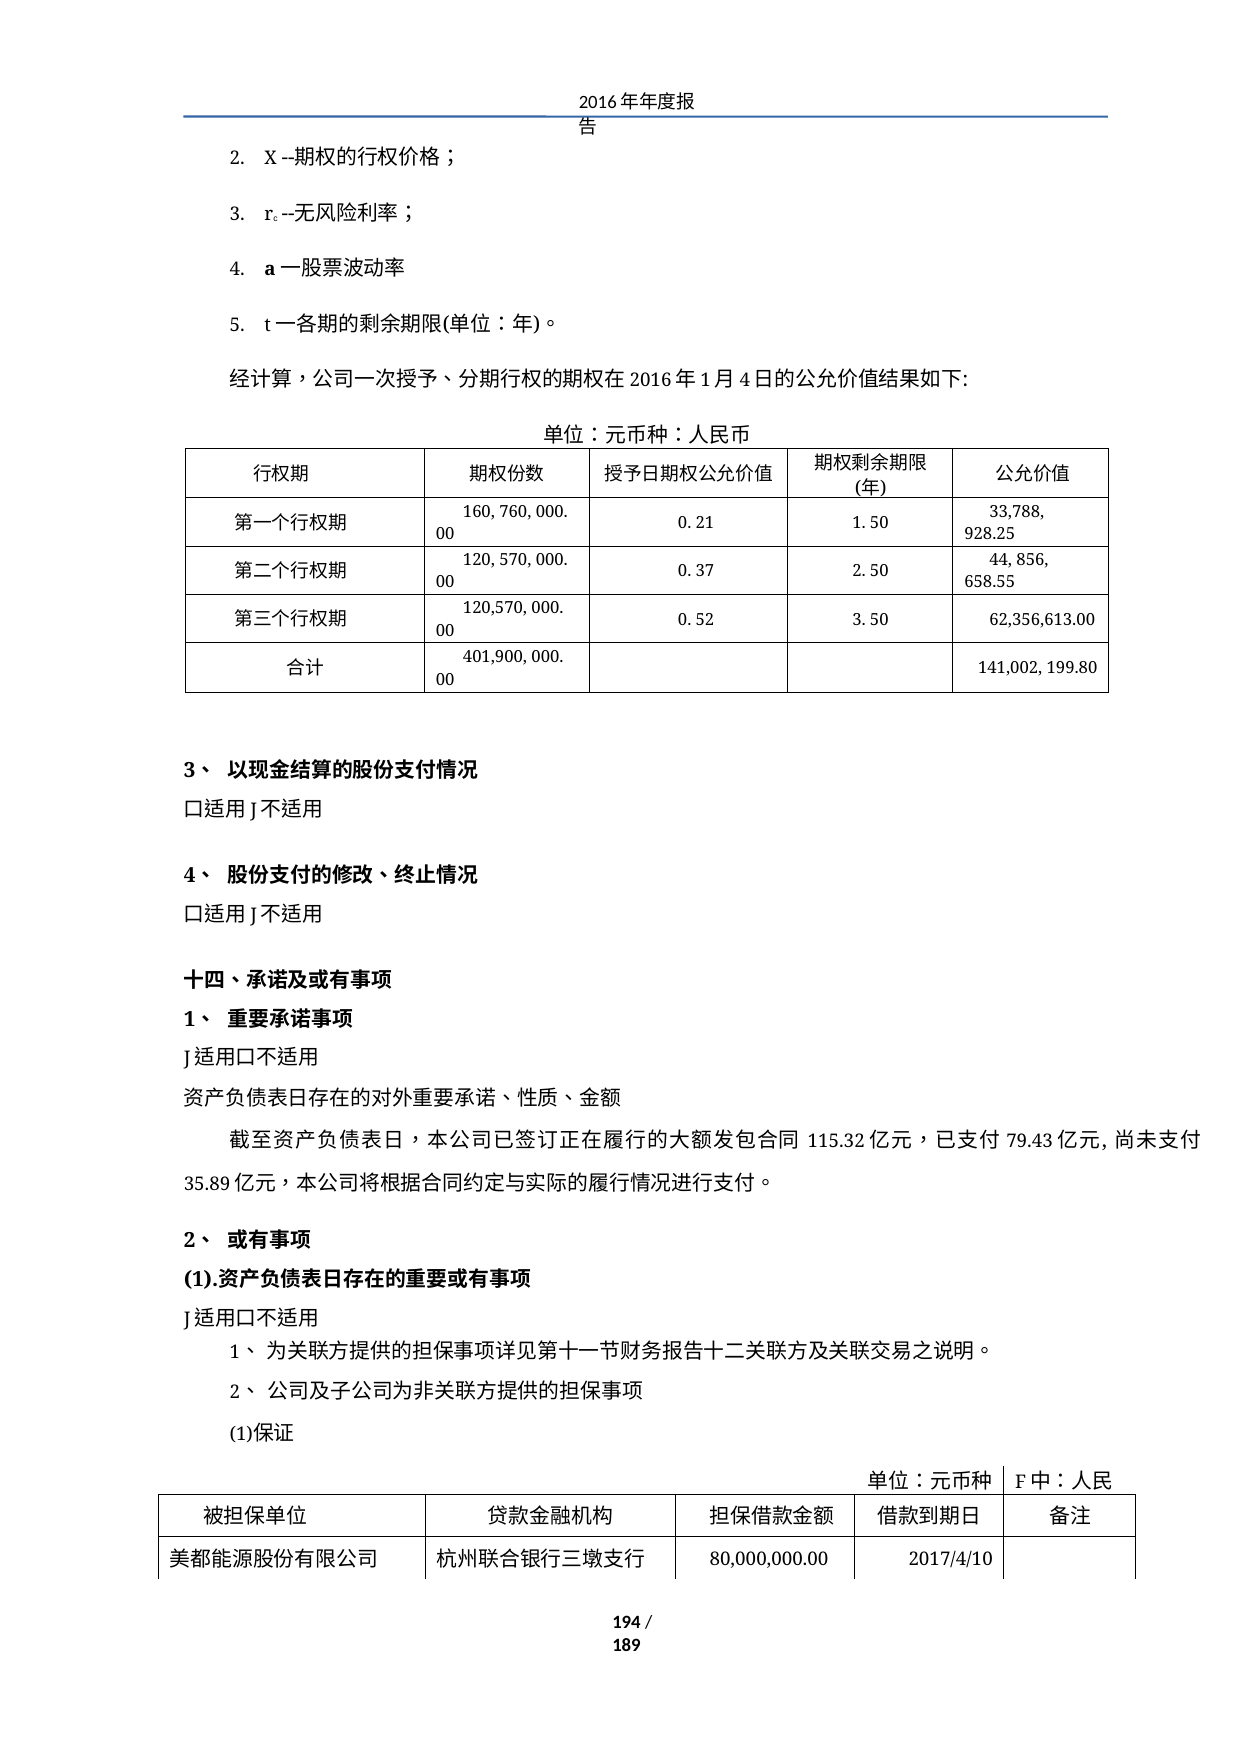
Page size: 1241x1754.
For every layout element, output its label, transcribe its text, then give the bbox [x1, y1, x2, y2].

text (1).资产负债表日存在的重要或有事项 [92, 1264, 1202, 1293]
text 资产负债表日存在的对外重要承诺、性质、金额 [92, 1071, 1202, 1113]
text 口适用J不适用 [92, 794, 1202, 822]
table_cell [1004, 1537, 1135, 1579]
text 4、 股份支付的修改、终止情况 [92, 860, 1202, 888]
text 2、 公司及子公司为非关联方提供的担保事项 [229, 1364, 1202, 1407]
text 十四、承诺及或有事项 [92, 965, 1202, 993]
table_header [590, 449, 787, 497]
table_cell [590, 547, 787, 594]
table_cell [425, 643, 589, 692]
text 2、 或有事项 [92, 1226, 1202, 1254]
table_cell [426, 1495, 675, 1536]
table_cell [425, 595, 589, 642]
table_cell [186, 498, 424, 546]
list rc --无风险利率； [229, 198, 1202, 226]
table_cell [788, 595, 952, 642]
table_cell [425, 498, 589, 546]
text 单位：元币种：人民币 [92, 420, 1202, 448]
list t 一各期的剩余期限(单位：年)。 [229, 309, 1202, 337]
text 1、 重要承诺事项 [92, 1004, 1202, 1032]
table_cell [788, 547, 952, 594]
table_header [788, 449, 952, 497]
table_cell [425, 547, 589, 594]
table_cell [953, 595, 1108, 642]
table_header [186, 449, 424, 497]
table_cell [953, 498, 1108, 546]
text 经计算，公司一次授予、分期行权的期权在2016年1月4日的公允价值结果如下: [229, 364, 1202, 393]
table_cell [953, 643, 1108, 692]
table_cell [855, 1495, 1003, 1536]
text (1)保证 [229, 1407, 1202, 1449]
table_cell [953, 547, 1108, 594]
text 1、 为关联方提供的担保事项详见第十一节财务报告十二关联方及关联交易之说明。 [229, 1336, 1202, 1364]
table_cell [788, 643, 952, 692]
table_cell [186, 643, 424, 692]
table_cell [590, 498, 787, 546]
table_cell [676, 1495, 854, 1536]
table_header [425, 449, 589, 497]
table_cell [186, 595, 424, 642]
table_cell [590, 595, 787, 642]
text 3、 以现金结算的股份支付情况 [92, 755, 1202, 784]
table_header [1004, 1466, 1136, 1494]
list X --期权的行权价格； [229, 142, 1202, 171]
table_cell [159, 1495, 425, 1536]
text J适用口不适用 [92, 1042, 1202, 1071]
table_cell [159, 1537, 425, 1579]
text J适用口不适用 [92, 1303, 1202, 1332]
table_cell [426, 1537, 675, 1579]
text 截至资产负债表日，本公司已签订正在履行的大额发包合同115.32亿元，已支付79.43亿元, 尚未支付35.89亿元，本公司将根据合同约定与实际的履行情况进行支付。 [183, 1113, 1202, 1198]
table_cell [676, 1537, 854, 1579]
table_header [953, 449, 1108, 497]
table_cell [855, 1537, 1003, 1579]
list a 一股票波动率 [229, 253, 1202, 282]
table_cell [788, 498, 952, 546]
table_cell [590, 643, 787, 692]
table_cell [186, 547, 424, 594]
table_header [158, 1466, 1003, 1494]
text 口适用J不适用 [92, 899, 1202, 927]
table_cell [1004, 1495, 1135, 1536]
